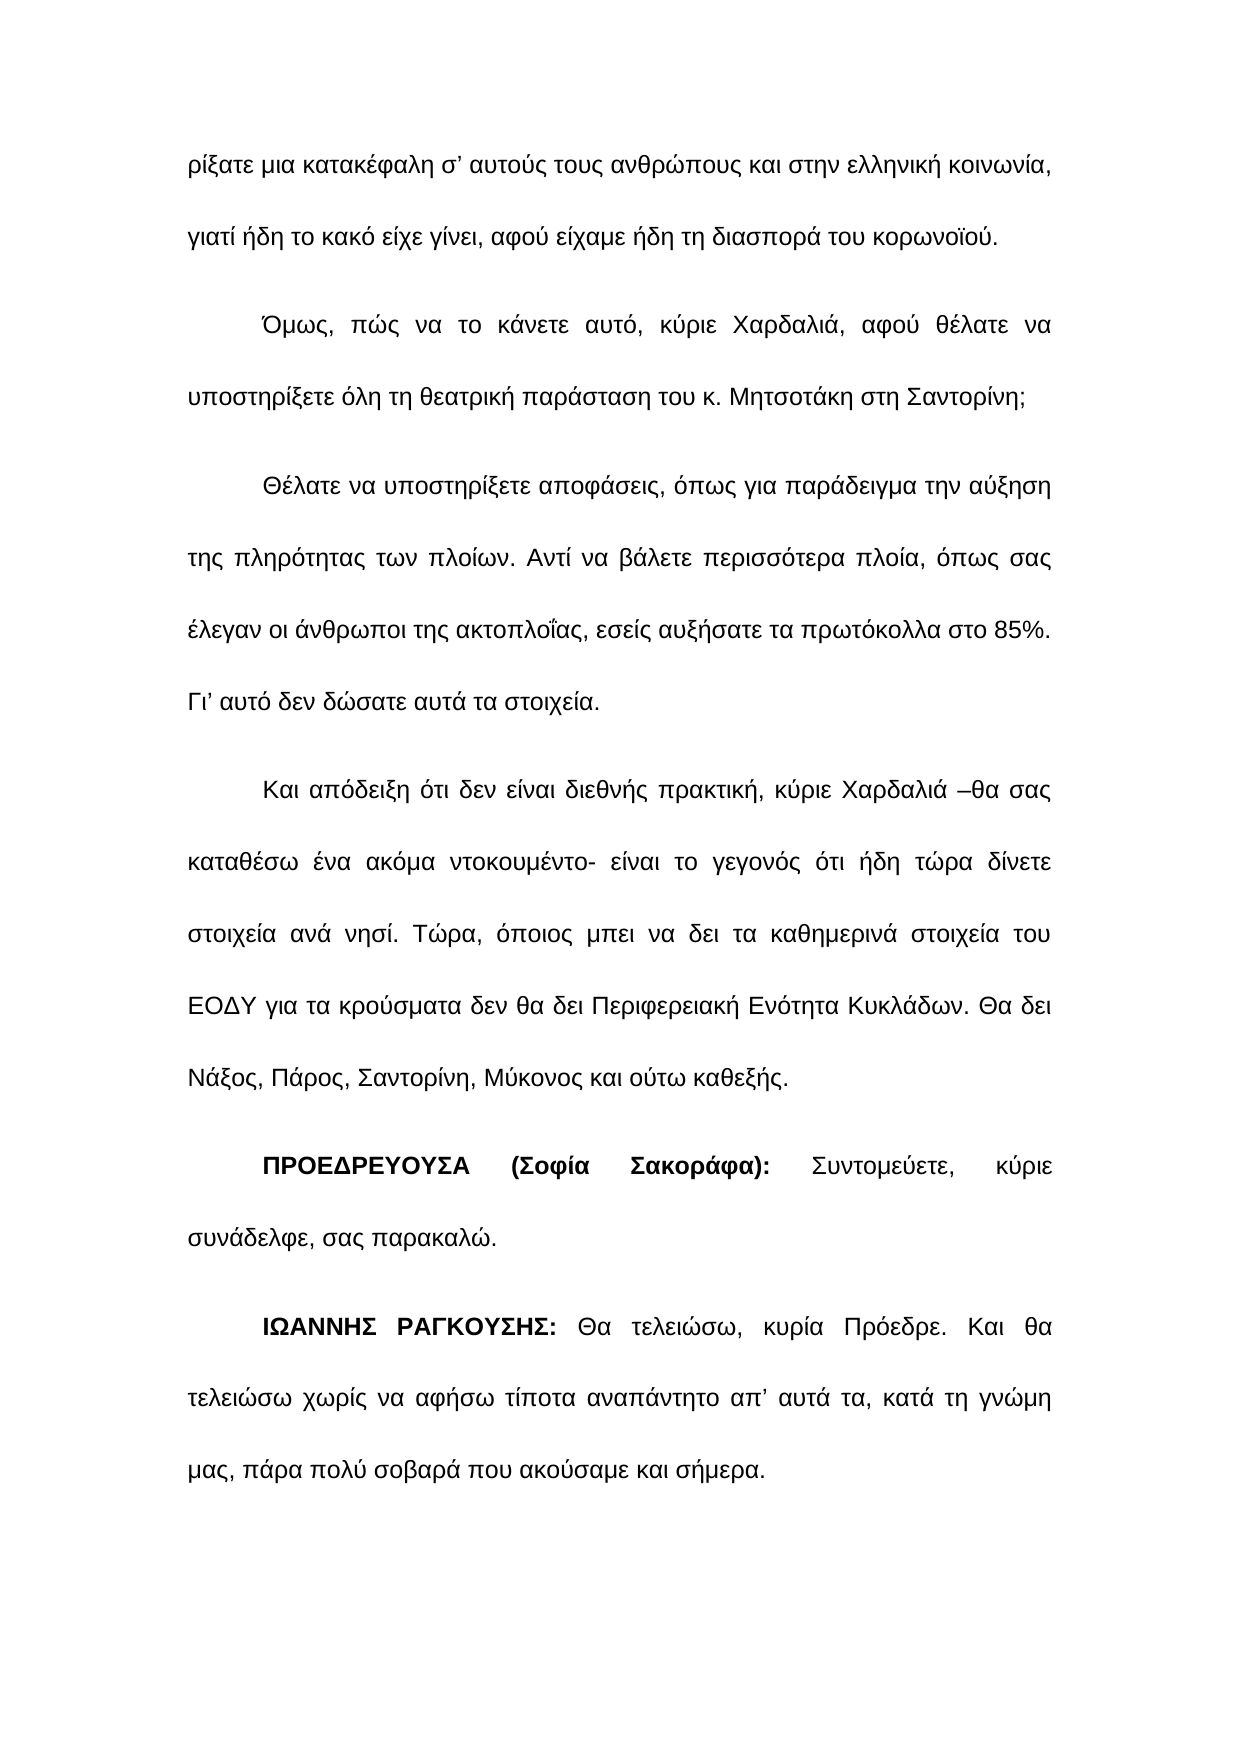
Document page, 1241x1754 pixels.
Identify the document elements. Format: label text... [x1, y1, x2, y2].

text Όμως, πώς να το κάνετε αυτό, κύριε Χαρδαλιά, αφού θέλατε να υποστηρίξετε όλη τη θεατρική παράσταση του κ. Μητσοτάκη στη Σαντορίνη; [187, 310, 1053, 411]
text ΙΩΑΝΝΗΣ ΡΑΓΚΟΥΣΗΣ: Θα τελειώσω, κυρία Πρόεδρε. Και θα τελειώσω χωρίς να αφήσω τίποτα αναπάντητο απ’ αυτά τα, κατά τη γνώμη μας, πάρα πολύ σοβαρά που ακούσαμε και σήμερα. [187, 1311, 1053, 1484]
text Θέλατε να υποστηρίξετε αποφάσεις, όπως για παράδειγμα την αύξηση της πληρότητας των πλοίων. Αντί να βάλετε περισσότερα πλοία, όπως σας έλεγαν οι άνθρωποι της ακτοπλοΐας, εσείς αυξήσατε τα πρωτόκολλα στο 85%. Γι’ αυτό δεν δώσατε αυτά τα στοιχεία. [187, 471, 1053, 715]
text ΠΡΟΕΔΡΕΥΟΥΣΑ (Σοφία Σακοράφα): Συντομεύετε, κύριε συνάδελφε, σας παρακαλώ. [187, 1151, 1053, 1252]
text Και απόδειξη ότι δεν είναι διεθνής πρακτική, κύριε Χαρδαλιά –θα σας καταθέσω ένα ακόμα ντοκουμέντο- είναι το γεγονός ότι ήδη τώρα δίνετε στοιχεία ανά νησί. Τώρα, όποιος μπει να δει τα καθημερινά στοιχεία του ΕΟΔΥ για τα κρούσματα δεν θα δει Περιφερειακή Ενότητα Κυκλάδων. Θα δει Νάξος, Πάρος, Σαντορίνη, Μύκονος και ούτω καθεξής. [187, 775, 1053, 1091]
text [187, 150, 1053, 251]
